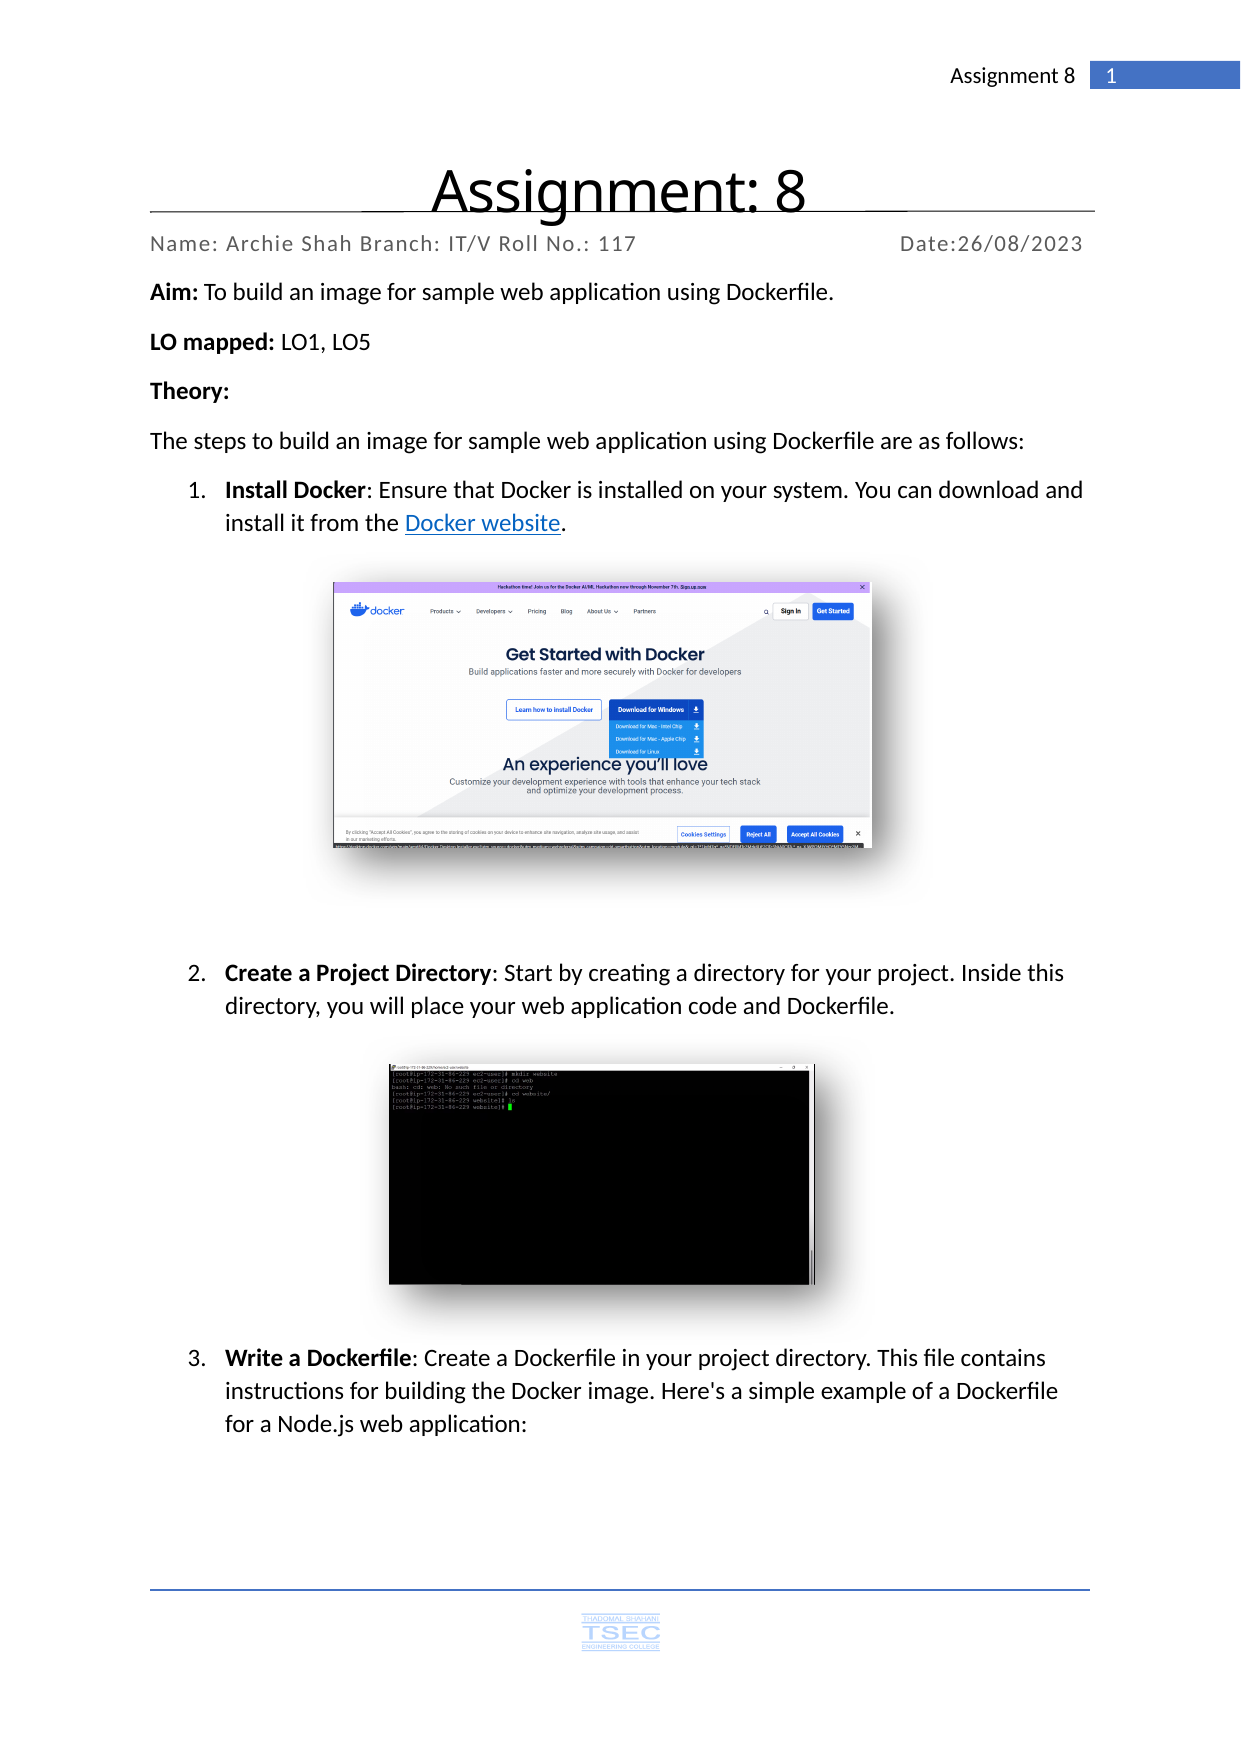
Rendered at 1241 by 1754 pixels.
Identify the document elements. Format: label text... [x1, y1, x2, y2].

table_header [150, 1039, 1089, 1343]
title Assignment: 8 [150, 150, 1090, 229]
subtitle Name: Archie Shah Branch: IT/V Roll No.: 117 Date:26/08/2023 [150, 229, 1090, 257]
picture [333, 582, 872, 848]
text Theory: [150, 376, 1090, 406]
list Install Docker: Ensure that Docker is installed on your system. You can download and install it from the Docker website. [187, 475, 1090, 538]
text The steps to build an image for sample web application using Dockerfile are as follows: [150, 425, 1090, 456]
text Aim: To build an image for sample web application using Dockerfile. [150, 276, 1090, 307]
table_header [150, 557, 1089, 907]
list Create a Project Directory: Start by creating a directory for your project. Inside this directory, you will place your web application code and Dockerfile. [187, 957, 1090, 1020]
list Write a Dockerfile: Create a Dockerfile in your project directory. This file contains instructions for building the Docker image. Here's a simple example of a Dockerfile for a Node.js web application: [187, 1343, 1090, 1439]
picture [389, 1064, 815, 1285]
text LO mapped: LO1, LO5 [150, 326, 1090, 356]
